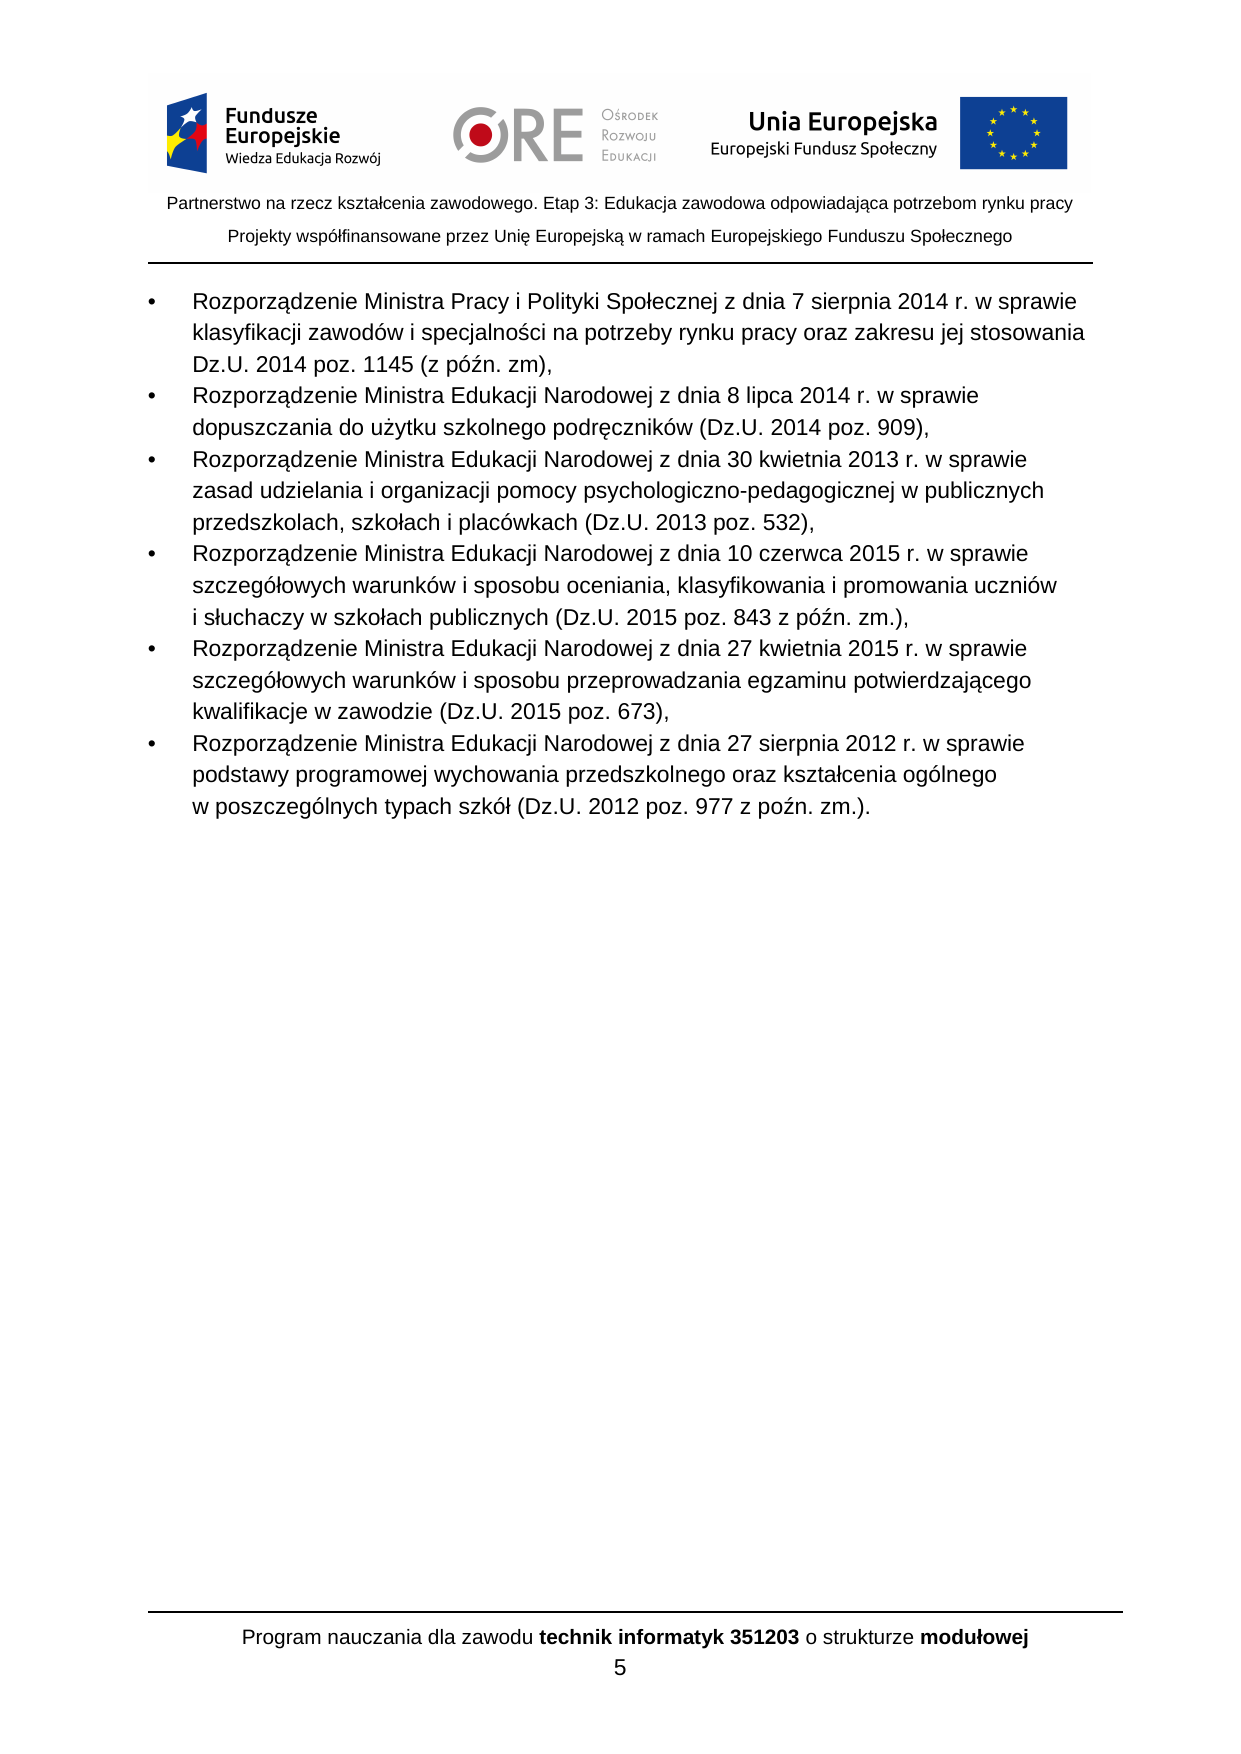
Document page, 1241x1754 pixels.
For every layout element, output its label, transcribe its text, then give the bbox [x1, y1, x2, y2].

text • Rozporządzenie Ministra Edukacji Narodowej z dnia 10 czerwca 2015 r. w sprawie szczegółowych warunków i sposobu oceniania, klasyfikowania i promowania uczniów i słuchaczy w szkołach publicznych (Dz.U. 2015 poz. 843 z późn. zm.), [148, 540, 1093, 630]
text • Rozporządzenie Ministra Edukacji Narodowej z dnia 30 kwietnia 2013 r. w sprawie zasad udzielania i organizacji pomocy psychologiczno-pedagogicznej w publicznych przedszkolach, szkołach i placówkach (Dz.U. 2013 poz. 532), [148, 446, 1093, 535]
text • Rozporządzenie Ministra Edukacji Narodowej z dnia 27 sierpnia 2012 r. w sprawie podstawy programowej wychowania przedszkolnego oraz kształcenia ogólnego w poszczególnych typach szkół (Dz.U. 2012 poz. 977 z poźn. zm.). [148, 730, 1093, 819]
text • Rozporządzenie Ministra Edukacji Narodowej z dnia 27 kwietnia 2015 r. w sprawie szczegółowych warunków i sposobu przeprowadzania egzaminu potwierdzającego kwalifikacje w zawodzie (Dz.U. 2015 poz. 673), [148, 635, 1093, 724]
text • Rozporządzenie Ministra Pracy i Polityki Społecznej z dnia 7 sierpnia 2014 r. w sprawie klasyfikacji zawodów i specjalności na potrzeby rynku pracy oraz zakresu jej stosowania Dz.U. 2014 poz. 1145 (z późn. zm), [148, 288, 1093, 377]
picture [147, 73, 1092, 193]
text • Rozporządzenie Ministra Edukacji Narodowej z dnia 8 lipca 2014 r. w sprawie dopuszczania do użytku szkolnego podręczników (Dz.U. 2014 poz. 909), [148, 382, 1093, 440]
